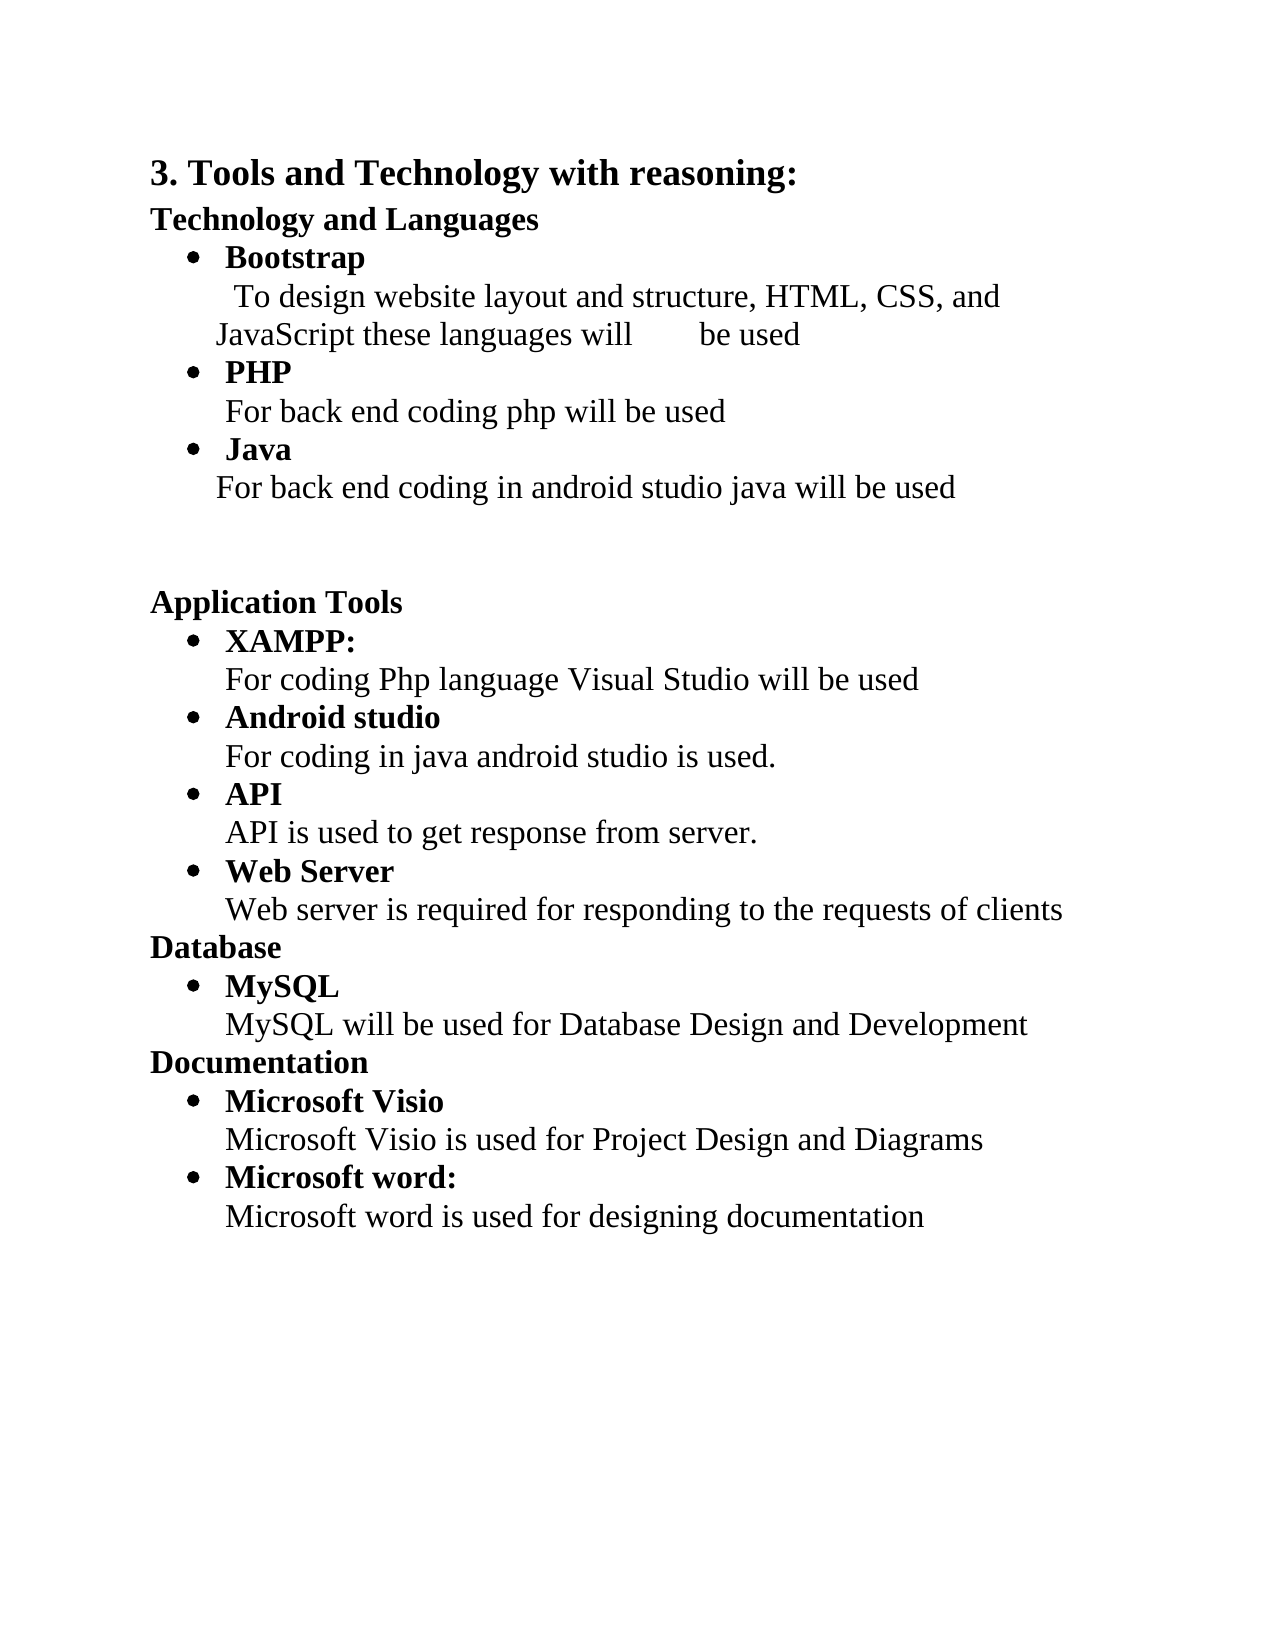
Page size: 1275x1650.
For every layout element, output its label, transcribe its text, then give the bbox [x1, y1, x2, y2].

list Microsoft word is used for designing documentation [225, 1196, 1125, 1234]
list API [187, 774, 1125, 813]
text Application Tools [150, 583, 1125, 621]
list For coding Php language Visual Studio will be used [225, 659, 1125, 698]
list Java [187, 429, 1125, 468]
list For coding in java android studio is used. [225, 736, 1125, 774]
list API is used to get response from server. [225, 813, 1125, 851]
text Web server is required for responding to the requests of clients [225, 889, 1125, 928]
list Microsoft word: [187, 1158, 1125, 1196]
list Microsoft Visio [187, 1081, 1125, 1119]
list MySQL [187, 966, 1125, 1004]
text To design website layout and structure, HTML, CSS, and JavaScript these languages will be used [150, 276, 1125, 353]
list Bootstrap [187, 238, 1125, 276]
subtitle 3. Tools and Technology with reasoning: [150, 150, 1125, 193]
list Android studio [187, 698, 1125, 736]
list PHP [187, 353, 1125, 391]
text Microsoft Visio is used for Project Design and Diagrams [225, 1119, 1125, 1158]
text For back end coding in android studio java will be used [216, 468, 1125, 506]
list XAMPP: [187, 621, 1125, 659]
list For back end coding php will be used [225, 391, 1125, 429]
list Web Server [187, 851, 1125, 889]
text Technology and Languages [150, 199, 1125, 238]
text MySQL will be used for Database Design and Development [225, 1004, 1125, 1043]
text Database [150, 928, 1125, 966]
text Documentation [150, 1043, 1125, 1081]
